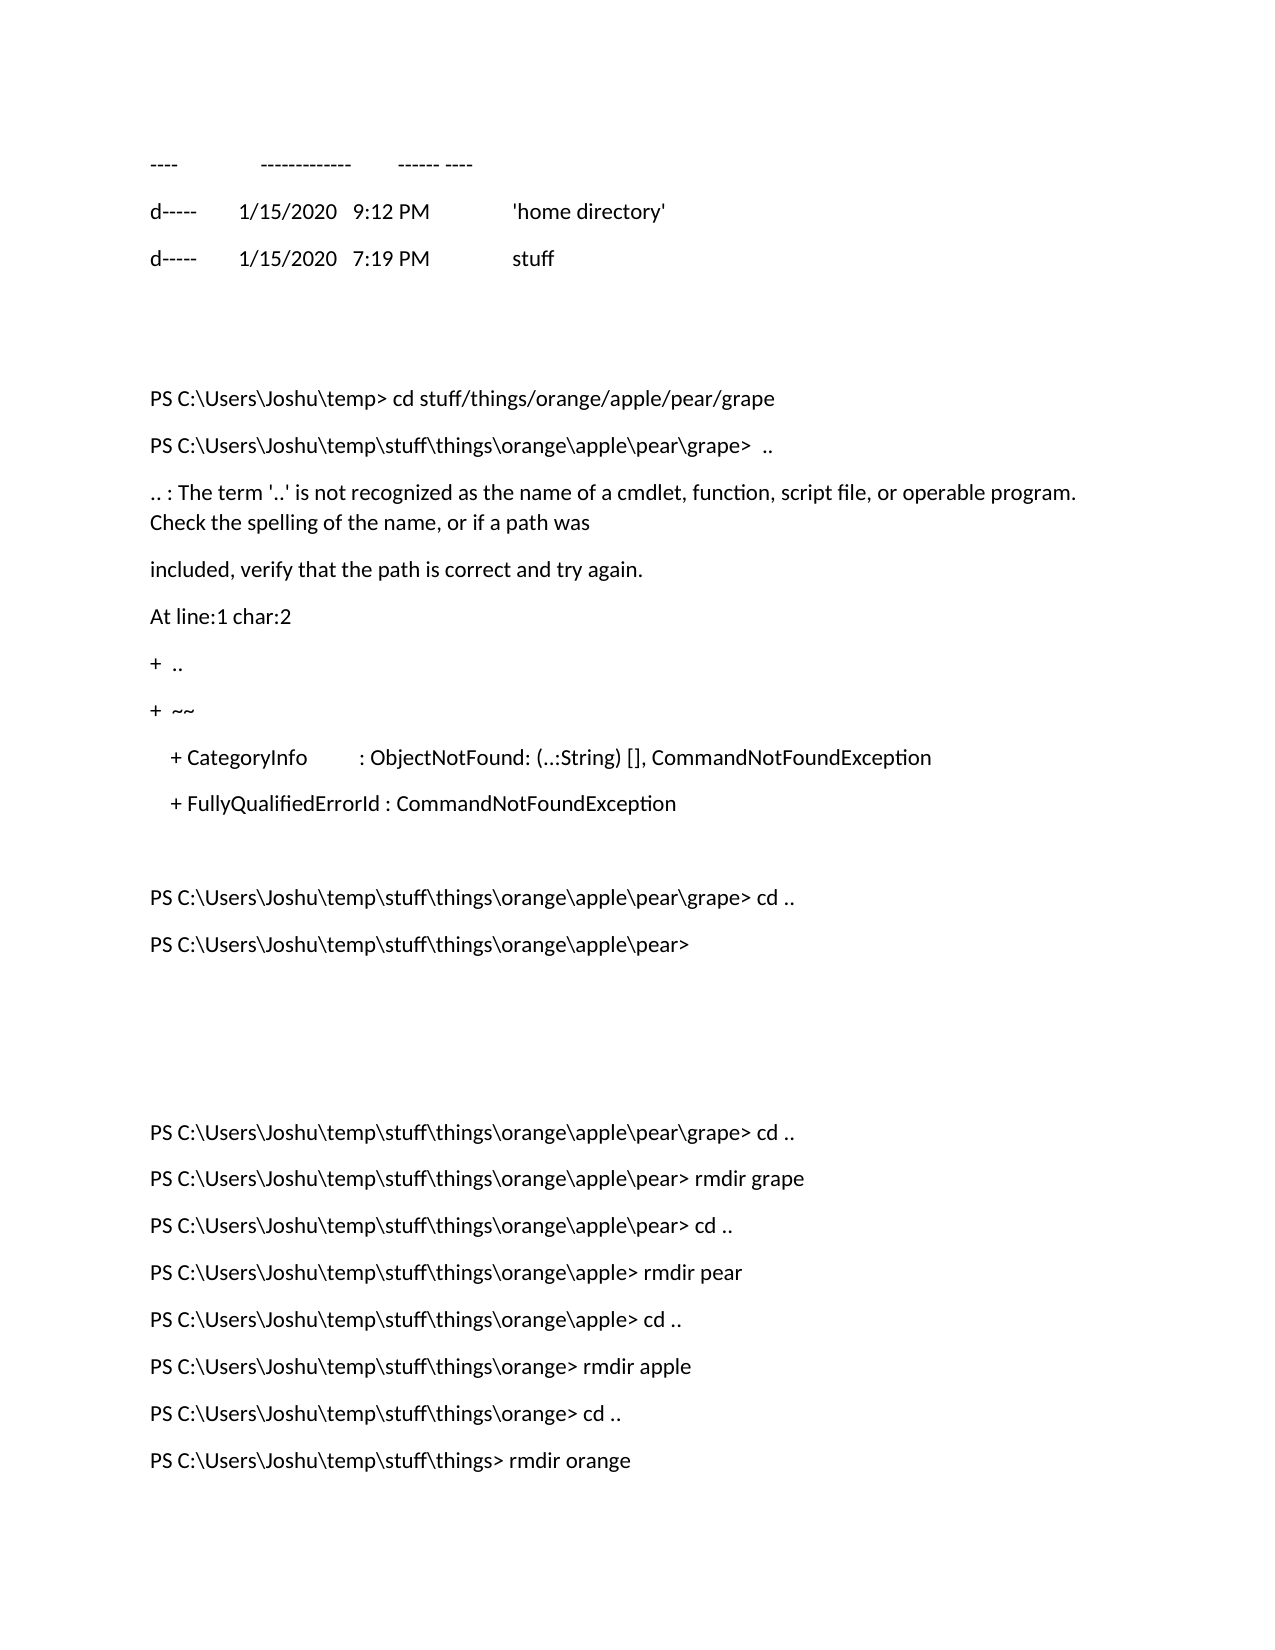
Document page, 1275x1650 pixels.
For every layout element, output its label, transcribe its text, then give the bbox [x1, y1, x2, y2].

text At line:1 char:2 [150, 602, 1125, 630]
text PS C:\Users\Joshu\temp\stuff\things\orange\apple\pear\grape> cd .. [150, 883, 1125, 911]
text PS C:\Users\Joshu\temp\stuff\things\orange\apple> cd .. [150, 1305, 1125, 1333]
text PS C:\Users\Joshu\temp\stuff\things\orange\apple\pear\grape> .. [150, 431, 1125, 459]
text PS C:\Users\Joshu\temp> cd stuff/things/orange/apple/pear/grape [150, 384, 1125, 412]
text PS C:\Users\Joshu\temp\stuff\things\orange> rmdir apple [150, 1352, 1125, 1380]
text PS C:\Users\Joshu\temp\stuff\things\orange\apple\pear> cd .. [150, 1211, 1125, 1239]
text .. : The term '..' is not recognized as the name of a cmdlet, function, script file, or operable program. Check the spelling of the name, or if a path was [150, 478, 1125, 536]
text + ~~ [150, 696, 1125, 724]
text PS C:\Users\Joshu\temp\stuff\things\orange> cd .. [150, 1399, 1125, 1427]
text ---- ------------- ------ ---- [150, 150, 1125, 178]
text PS C:\Users\Joshu\temp\stuff\things> rmdir orange [150, 1446, 1125, 1474]
text PS C:\Users\Joshu\temp\stuff\things\orange\apple\pear\grape> cd .. [150, 1118, 1125, 1146]
text d----- 1/15/2020 7:19 PM stuff [150, 244, 1125, 272]
text + FullyQualifiedErrorId : CommandNotFoundException [150, 789, 1125, 818]
text included, verify that the path is correct and try again. [150, 555, 1125, 583]
text PS C:\Users\Joshu\temp\stuff\things\orange\apple\pear> [150, 930, 1125, 958]
text PS C:\Users\Joshu\temp\stuff\things\orange\apple\pear> rmdir grape [150, 1164, 1125, 1193]
text + .. [150, 649, 1125, 677]
text + CategoryInfo : ObjectNotFound: (..:String) [], CommandNotFoundException [150, 743, 1125, 771]
text d----- 1/15/2020 9:12 PM 'home directory' [150, 197, 1125, 225]
text PS C:\Users\Joshu\temp\stuff\things\orange\apple> rmdir pear [150, 1258, 1125, 1286]
